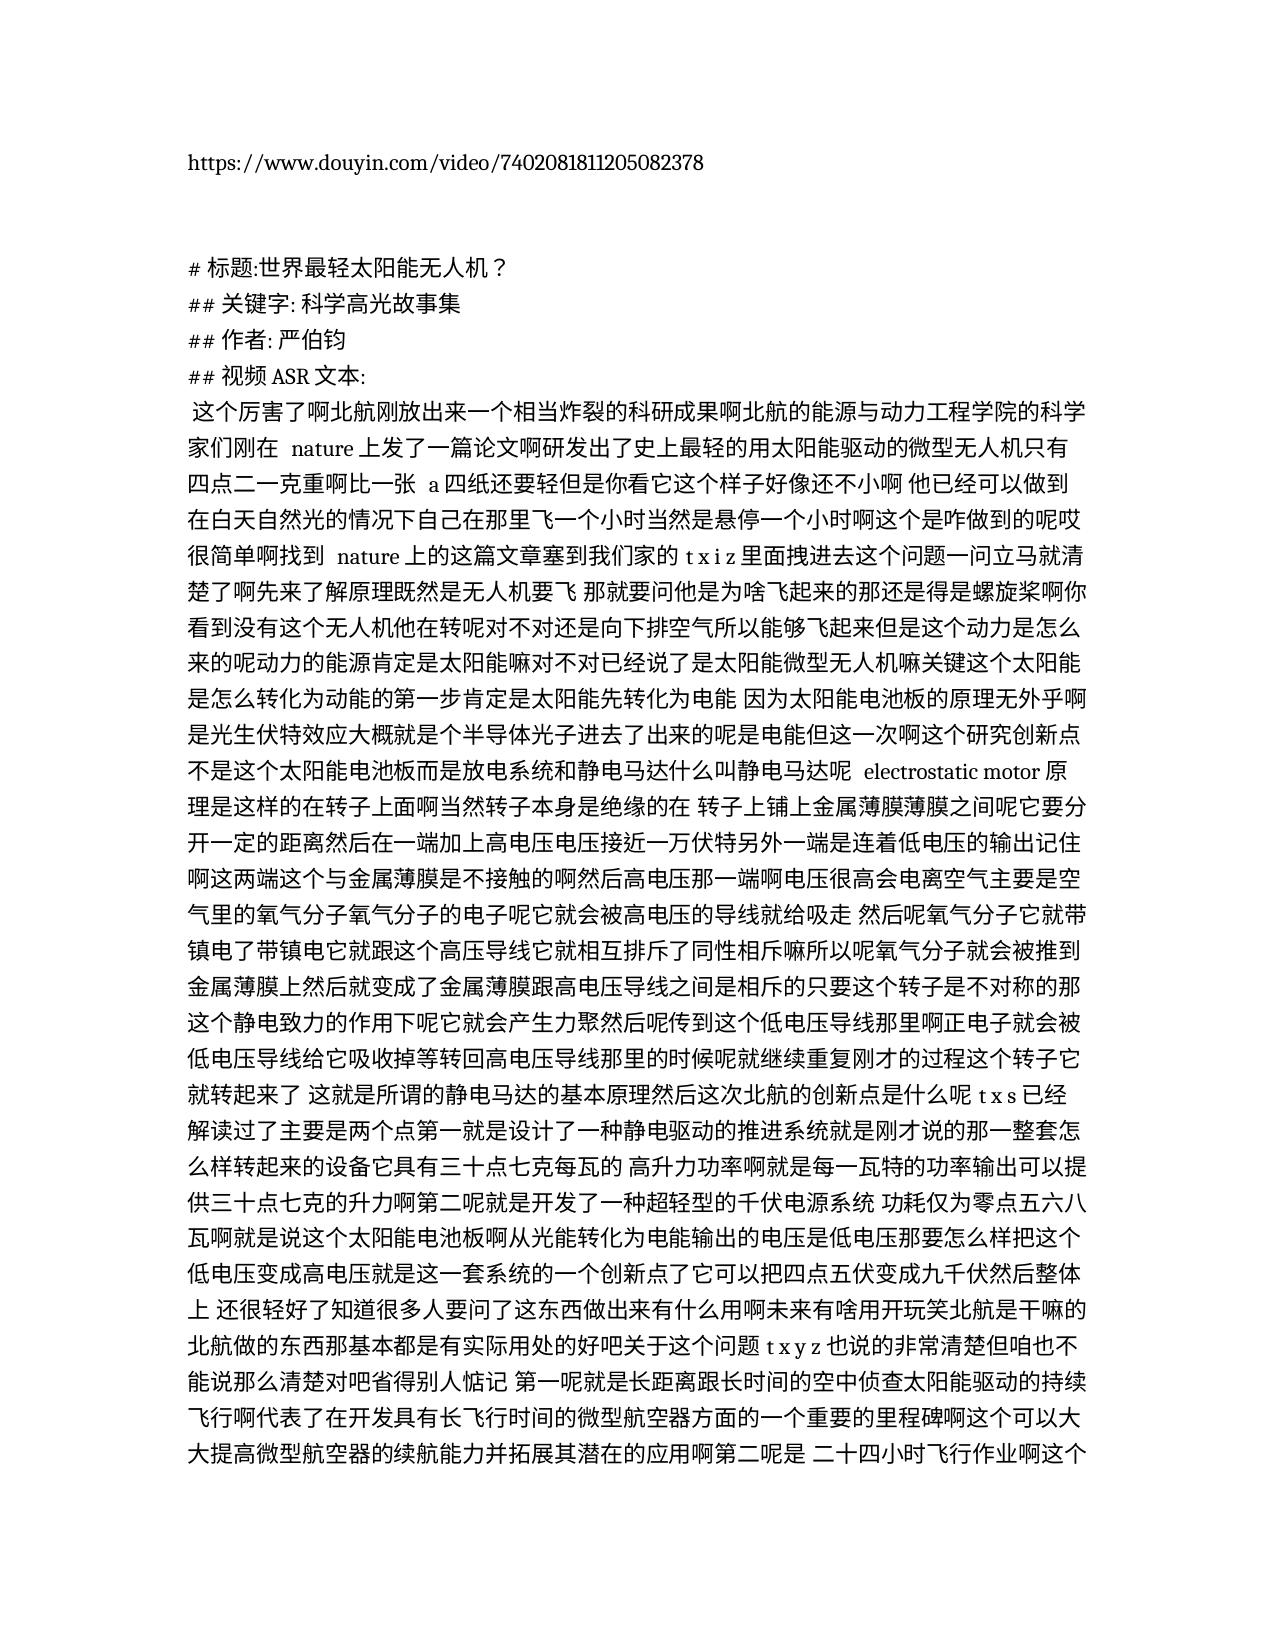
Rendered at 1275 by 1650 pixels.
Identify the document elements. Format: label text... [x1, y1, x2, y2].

text https://www.douyin.com/video/7402081811205082378 [187, 150, 1087, 176]
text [187, 252, 1087, 1469]
